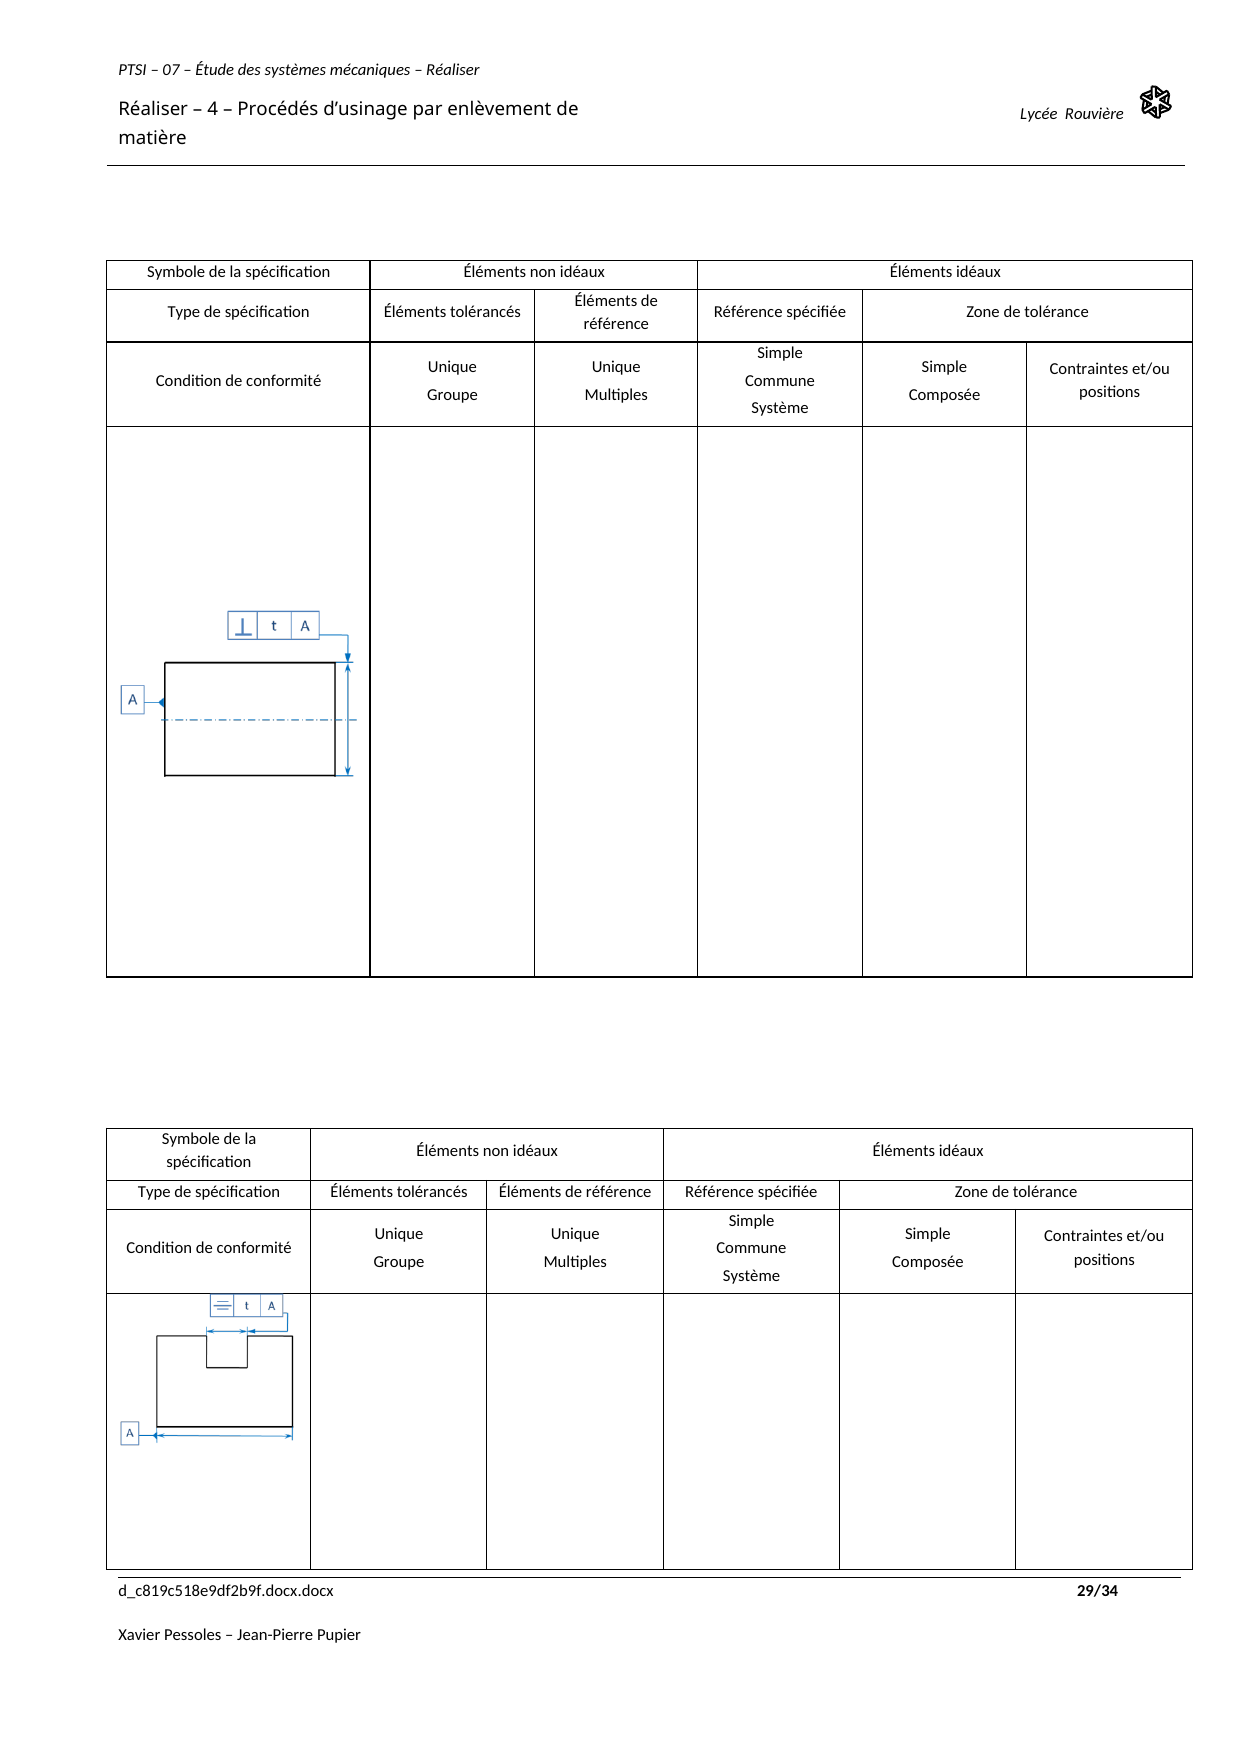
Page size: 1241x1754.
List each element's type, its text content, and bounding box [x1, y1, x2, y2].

table_cell Contraintes et/ou positions [1027, 343, 1192, 426]
table_cell Simple Composée [840, 1210, 1015, 1293]
table_cell [1016, 1294, 1192, 1569]
table_cell Unique Groupe [371, 343, 534, 426]
table_cell Éléments de référence [535, 290, 697, 341]
table_header Symbole de la spécification [107, 1129, 310, 1180]
table_cell Type de spécification [107, 1181, 310, 1209]
table_cell [664, 1294, 839, 1569]
table_header Éléments idéaux [664, 1129, 1192, 1180]
table_cell [1027, 427, 1192, 976]
table_cell [863, 427, 1026, 976]
table_cell [107, 427, 369, 976]
picture [118, 1293, 300, 1448]
table_header Éléments idéaux [698, 261, 1192, 289]
table_cell Unique Multiples [487, 1210, 663, 1293]
table_cell Unique Multiples [535, 343, 697, 426]
table_cell Éléments de référence [487, 1181, 663, 1209]
table_cell Éléments tolérancés [371, 290, 534, 341]
table_header Symbole de la spécification [107, 261, 369, 289]
table_cell Simple Composée [863, 343, 1026, 426]
table_cell Référence spécifiée [664, 1181, 839, 1209]
table_cell Zone de tolérance [863, 290, 1192, 341]
table_cell [487, 1294, 663, 1569]
table_cell Simple Commune Système [664, 1210, 839, 1293]
table_cell [371, 427, 534, 976]
table_cell Éléments tolérancés [311, 1181, 486, 1209]
table_cell [698, 427, 862, 976]
table_cell [107, 1294, 310, 1569]
table_cell Simple Commune Système [698, 343, 862, 426]
table_cell Contraintes et/ou positions [1016, 1210, 1192, 1293]
table_cell Type de spécification [107, 290, 369, 341]
table_cell Zone de tolérance [840, 1181, 1192, 1209]
table_cell Condition de conformité [107, 1210, 310, 1293]
table_cell Unique Groupe [311, 1210, 486, 1293]
table_cell [840, 1294, 1015, 1569]
table_header Éléments non idéaux [371, 261, 697, 289]
table_cell [535, 427, 697, 976]
picture [118, 610, 359, 785]
table_cell Condition de conformité [107, 343, 369, 426]
table_cell Référence spécifiée [698, 290, 862, 341]
table_cell [311, 1294, 486, 1569]
table_header Éléments non idéaux [311, 1129, 663, 1180]
